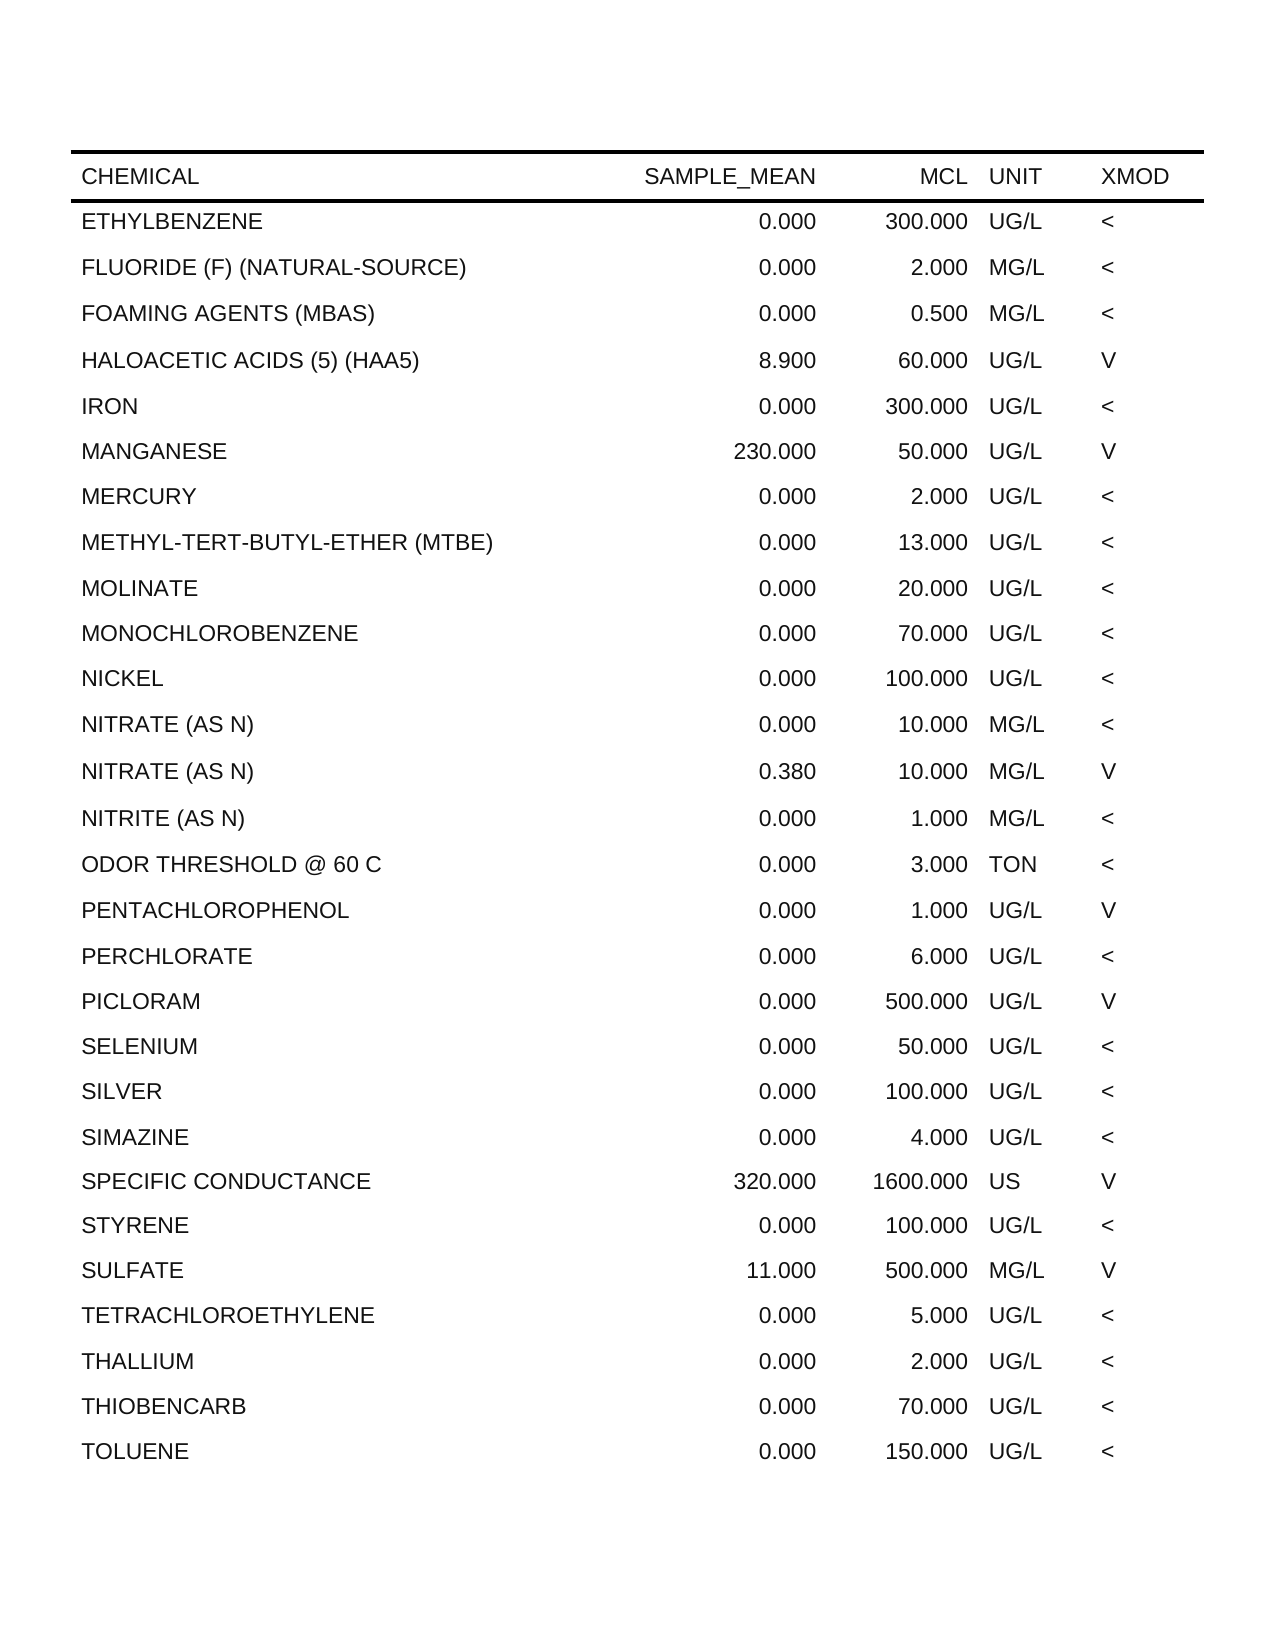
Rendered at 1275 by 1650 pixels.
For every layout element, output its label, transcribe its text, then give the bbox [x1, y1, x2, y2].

table_cell 0.000 [614, 203, 826, 244]
table_cell MOLINATE [71, 566, 614, 611]
table_cell 300.000 [826, 203, 978, 244]
table_cell 100.000 [826, 656, 978, 701]
table_cell < [1090, 1429, 1204, 1474]
table_cell < [1090, 1114, 1204, 1159]
table_cell THALLIUM [71, 1338, 614, 1383]
table_cell 3.000 [826, 841, 978, 888]
table_cell 500.000 [826, 1248, 978, 1293]
table_cell 0.000 [614, 1384, 826, 1429]
table_cell < [1090, 203, 1204, 244]
table_header MCL [826, 154, 978, 198]
table_cell 50.000 [826, 429, 978, 474]
table_cell NITRATE (AS N) [71, 748, 614, 794]
table_cell TETRACHLOROETHYLENE [71, 1293, 614, 1338]
table_cell < [1090, 1024, 1204, 1069]
table_cell 0.000 [614, 566, 826, 611]
table_cell < [1090, 1338, 1204, 1383]
table_cell V [1090, 429, 1204, 474]
table_cell V [1090, 1159, 1204, 1203]
table_cell 0.000 [614, 611, 826, 656]
table_cell MG/L [978, 1248, 1090, 1293]
table_cell SPECIFIC CONDUCTANCE [71, 1159, 614, 1203]
table_cell UG/L [978, 429, 1090, 474]
table_cell METHYL-TERT-BUTYL-ETHER (MTBE) [71, 519, 614, 566]
table_cell < [1090, 611, 1204, 656]
table_cell THIOBENCARB [71, 1384, 614, 1429]
table_cell 230.000 [614, 429, 826, 474]
table_cell MONOCHLOROBENZENE [71, 611, 614, 656]
table_cell 1600.000 [826, 1159, 978, 1203]
table_cell 70.000 [826, 611, 978, 656]
table_cell < [1090, 841, 1204, 888]
table_cell < [1090, 656, 1204, 701]
table_cell UG/L [978, 979, 1090, 1024]
table_cell 0.000 [614, 841, 826, 888]
table_cell 0.000 [614, 656, 826, 701]
table_cell MG/L [978, 244, 1090, 290]
table_cell UG/L [978, 1114, 1090, 1159]
table_cell UG/L [978, 474, 1090, 519]
table_cell UG/L [978, 203, 1090, 244]
table_cell 0.000 [614, 888, 826, 933]
table_cell V [1090, 748, 1204, 794]
table_cell 0.000 [614, 384, 826, 429]
table_cell SULFATE [71, 1248, 614, 1293]
table_cell NICKEL [71, 656, 614, 701]
table_cell < [1090, 519, 1204, 566]
table_cell < [1090, 384, 1204, 429]
table_cell 0.000 [614, 794, 826, 841]
table_cell 300.000 [826, 384, 978, 429]
table_cell 5.000 [826, 1293, 978, 1338]
table_cell 0.500 [826, 290, 978, 337]
table_cell HALOACETIC ACIDS (5) (HAA5) [71, 337, 614, 383]
table_cell UG/L [978, 1069, 1090, 1114]
table_cell SIMAZINE [71, 1114, 614, 1159]
table_header CHEMICAL [71, 154, 614, 198]
table_cell 500.000 [826, 979, 978, 1024]
table_cell UG/L [978, 1024, 1090, 1069]
table_cell NITRITE (AS N) [71, 794, 614, 841]
table_cell UG/L [978, 656, 1090, 701]
table_header SAMPLE_MEAN [614, 154, 826, 198]
table_cell UG/L [978, 1293, 1090, 1338]
table_cell 0.000 [614, 290, 826, 337]
table_cell SELENIUM [71, 1024, 614, 1069]
table_cell 0.000 [614, 519, 826, 566]
table_cell PERCHLORATE [71, 933, 614, 978]
table_cell 0.000 [614, 1429, 826, 1474]
table_cell 0.000 [614, 1024, 826, 1069]
table_cell MG/L [978, 748, 1090, 794]
table_cell 50.000 [826, 1024, 978, 1069]
table_cell 0.000 [614, 1114, 826, 1159]
table_cell 0.000 [614, 933, 826, 978]
table_cell UG/L [978, 1338, 1090, 1383]
table_cell 6.000 [826, 933, 978, 978]
table_cell 100.000 [826, 1069, 978, 1114]
table_cell FOAMING AGENTS (MBAS) [71, 290, 614, 337]
table_cell 4.000 [826, 1114, 978, 1159]
table_cell TON [978, 841, 1090, 888]
table_cell < [1090, 1069, 1204, 1114]
table_cell UG/L [978, 611, 1090, 656]
table_cell 100.000 [826, 1203, 978, 1248]
table_cell UG/L [978, 337, 1090, 383]
table_cell 1.000 [826, 794, 978, 841]
table_cell FLUORIDE (F) (NATURAL-SOURCE) [71, 244, 614, 290]
table_cell < [1090, 1384, 1204, 1429]
table_cell UG/L [978, 384, 1090, 429]
table_cell 60.000 [826, 337, 978, 383]
table_cell MANGANESE [71, 429, 614, 474]
table_cell UG/L [978, 933, 1090, 978]
table_cell 0.000 [614, 1338, 826, 1383]
table_cell 1.000 [826, 888, 978, 933]
table_cell UG/L [978, 1429, 1090, 1474]
table_cell V [1090, 337, 1204, 383]
table_cell 2.000 [826, 474, 978, 519]
table_cell < [1090, 1293, 1204, 1338]
table_cell PICLORAM [71, 979, 614, 1024]
table_cell UG/L [978, 1384, 1090, 1429]
table_cell SILVER [71, 1069, 614, 1114]
table_cell IRON [71, 384, 614, 429]
table_cell PENTACHLOROPHENOL [71, 888, 614, 933]
table_cell 13.000 [826, 519, 978, 566]
table_cell < [1090, 1203, 1204, 1248]
table_cell < [1090, 474, 1204, 519]
table_cell MG/L [978, 794, 1090, 841]
table_cell UG/L [978, 566, 1090, 611]
table_cell UG/L [978, 519, 1090, 566]
table_cell 0.000 [614, 701, 826, 748]
table_cell < [1090, 244, 1204, 290]
table_cell 10.000 [826, 748, 978, 794]
table_cell ETHYLBENZENE [71, 203, 614, 244]
table_cell V [1090, 979, 1204, 1024]
table_cell NITRATE (AS N) [71, 701, 614, 748]
table_cell 0.000 [614, 1293, 826, 1338]
table_cell < [1090, 290, 1204, 337]
table_cell V [1090, 1248, 1204, 1293]
table_cell MERCURY [71, 474, 614, 519]
table_cell 0.000 [614, 1203, 826, 1248]
table_cell 320.000 [614, 1159, 826, 1203]
table_header XMOD [1090, 154, 1204, 198]
table_cell MG/L [978, 290, 1090, 337]
table_cell 0.000 [614, 244, 826, 290]
table_cell US [978, 1159, 1090, 1203]
table_cell 0.000 [614, 1069, 826, 1114]
table_cell < [1090, 566, 1204, 611]
table_cell 0.000 [614, 474, 826, 519]
table_cell 0.000 [614, 979, 826, 1024]
table_cell 2.000 [826, 1338, 978, 1383]
table_cell STYRENE [71, 1203, 614, 1248]
table_cell MG/L [978, 701, 1090, 748]
table_cell < [1090, 933, 1204, 978]
table_cell 8.900 [614, 337, 826, 383]
table_cell 10.000 [826, 701, 978, 748]
table_cell 11.000 [614, 1248, 826, 1293]
table_cell < [1090, 701, 1204, 748]
table_cell < [1090, 794, 1204, 841]
table_cell 2.000 [826, 244, 978, 290]
table_cell V [1090, 888, 1204, 933]
table_cell UG/L [978, 888, 1090, 933]
table_header UNIT [978, 154, 1090, 198]
table_cell 150.000 [826, 1429, 978, 1474]
table_cell 0.380 [614, 748, 826, 794]
table_cell UG/L [978, 1203, 1090, 1248]
table_cell 20.000 [826, 566, 978, 611]
table_cell 70.000 [826, 1384, 978, 1429]
table_cell TOLUENE [71, 1429, 614, 1474]
table_cell ODOR THRESHOLD @ 60 C [71, 841, 614, 888]
